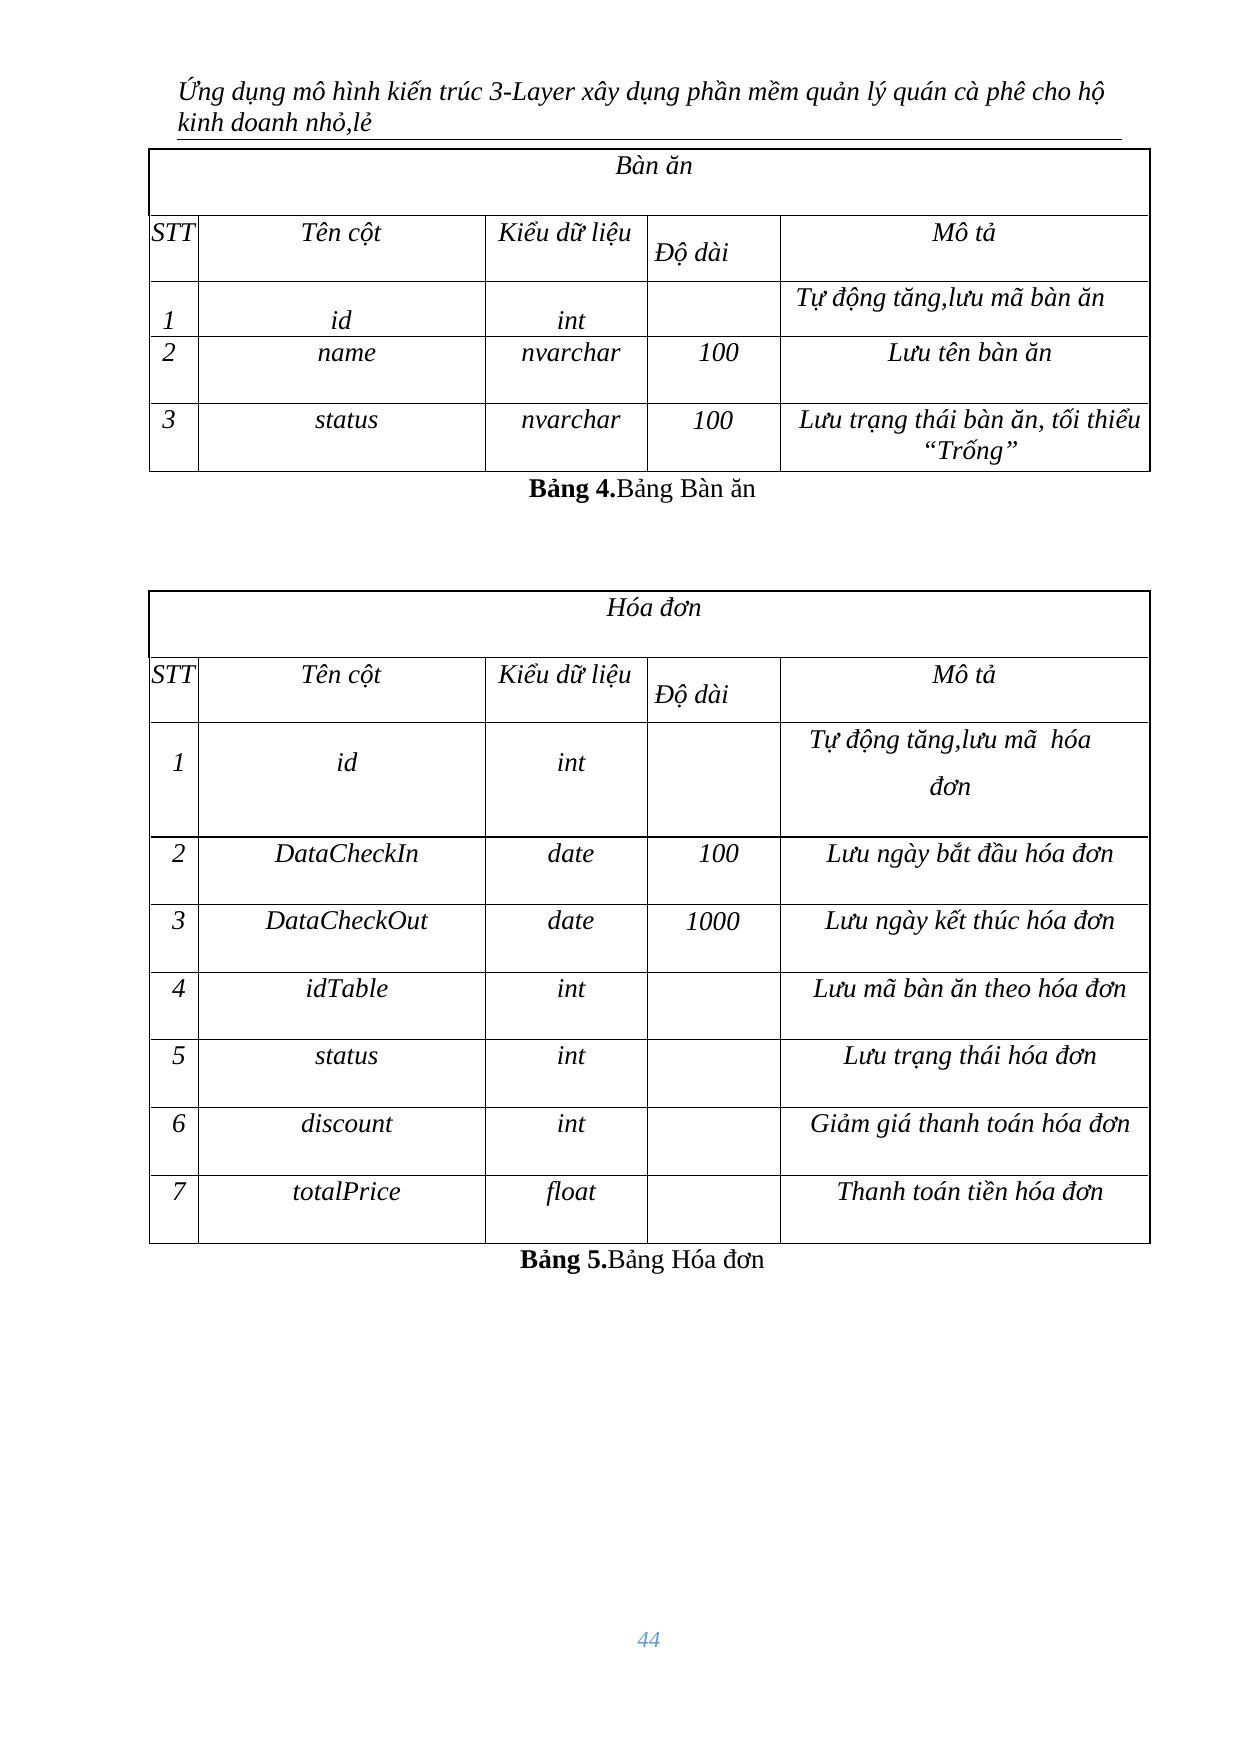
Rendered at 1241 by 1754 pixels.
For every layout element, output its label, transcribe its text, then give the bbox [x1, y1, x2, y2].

table_cell STT [150, 216, 198, 281]
table_cell 1 [150, 723, 198, 836]
table_cell name [199, 337, 485, 403]
table_cell 100 [648, 337, 780, 403]
table_cell [648, 1108, 780, 1175]
table_cell Giảm giá thanh toán hóa đơn [781, 1107, 1149, 1175]
table_cell DataCheckIn [199, 838, 485, 904]
table_cell Tên cột [199, 216, 485, 281]
table_cell [648, 1176, 780, 1242]
table_cell date [486, 905, 647, 972]
table_cell 3 [150, 905, 198, 972]
table_cell 6 [150, 1108, 198, 1175]
table_cell Mô tả [781, 215, 1149, 281]
table_cell 1 [150, 282, 198, 336]
table_header Hóa đơn [150, 592, 1149, 657]
table_cell int [486, 1108, 647, 1175]
table_cell nvarchar [486, 337, 647, 403]
table_cell Độ dài [648, 216, 780, 281]
table_cell Thanh toán tiền hóa đơn [781, 1175, 1149, 1242]
table_cell int [486, 973, 647, 1039]
table_cell nvarchar [486, 404, 647, 471]
table_cell Tự động tăng,lưu mã hóa đơn [781, 722, 1149, 836]
table_cell STT [150, 658, 198, 722]
table_cell 2 [150, 337, 198, 403]
table_cell [648, 282, 780, 336]
table_cell Lưu trạng thái bàn ăn, tối thiểu “Trống” [781, 403, 1149, 471]
table_cell 1000 [648, 905, 780, 972]
table_cell status [199, 404, 485, 471]
table_cell Tự động tăng,lưu mã bàn ăn [781, 281, 1149, 336]
table_header Bàn ăn [150, 150, 1149, 215]
table_cell Mô tả [781, 657, 1149, 722]
table_cell id [199, 282, 485, 336]
table_cell Độ dài [648, 658, 780, 722]
table_cell 7 [150, 1176, 198, 1242]
table_cell [648, 973, 780, 1039]
table_cell Lưu trạng thái hóa đơn [781, 1039, 1149, 1107]
text Bảng 4.Bảng Bàn ăn [162, 472, 1122, 503]
table_cell idTable [199, 973, 485, 1039]
table_cell Lưu mã bàn ăn theo hóa đơn [781, 972, 1149, 1039]
table_cell Tên cột [199, 658, 485, 722]
table_cell discount [199, 1108, 485, 1175]
table_cell [648, 723, 780, 836]
table_cell float [486, 1176, 647, 1242]
table_cell int [486, 723, 647, 836]
table_cell DataCheckOut [199, 905, 485, 972]
table_cell status [199, 1040, 485, 1107]
table_cell Kiểu dữ liệu [486, 216, 647, 281]
table_cell Lưu ngày bắt đầu hóa đơn [781, 836, 1149, 904]
table_cell 4 [150, 973, 198, 1039]
table_cell [648, 1040, 780, 1107]
table_cell Lưu tên bàn ăn [781, 336, 1149, 403]
table_cell id [199, 723, 485, 836]
table_cell Lưu ngày kết thúc hóa đơn [781, 904, 1149, 972]
table_cell int [486, 282, 647, 336]
table_cell 3 [150, 404, 198, 471]
table_cell totalPrice [199, 1176, 485, 1242]
table_cell date [486, 838, 647, 904]
table_cell int [486, 1040, 647, 1107]
table_cell Kiểu dữ liệu [486, 658, 647, 722]
table_cell 100 [648, 404, 780, 471]
text Bảng 5.Bảng Hóa đơn [162, 1244, 1122, 1274]
table_cell 2 [150, 837, 198, 904]
table_cell 100 [648, 838, 780, 904]
table_cell 5 [150, 1040, 198, 1107]
